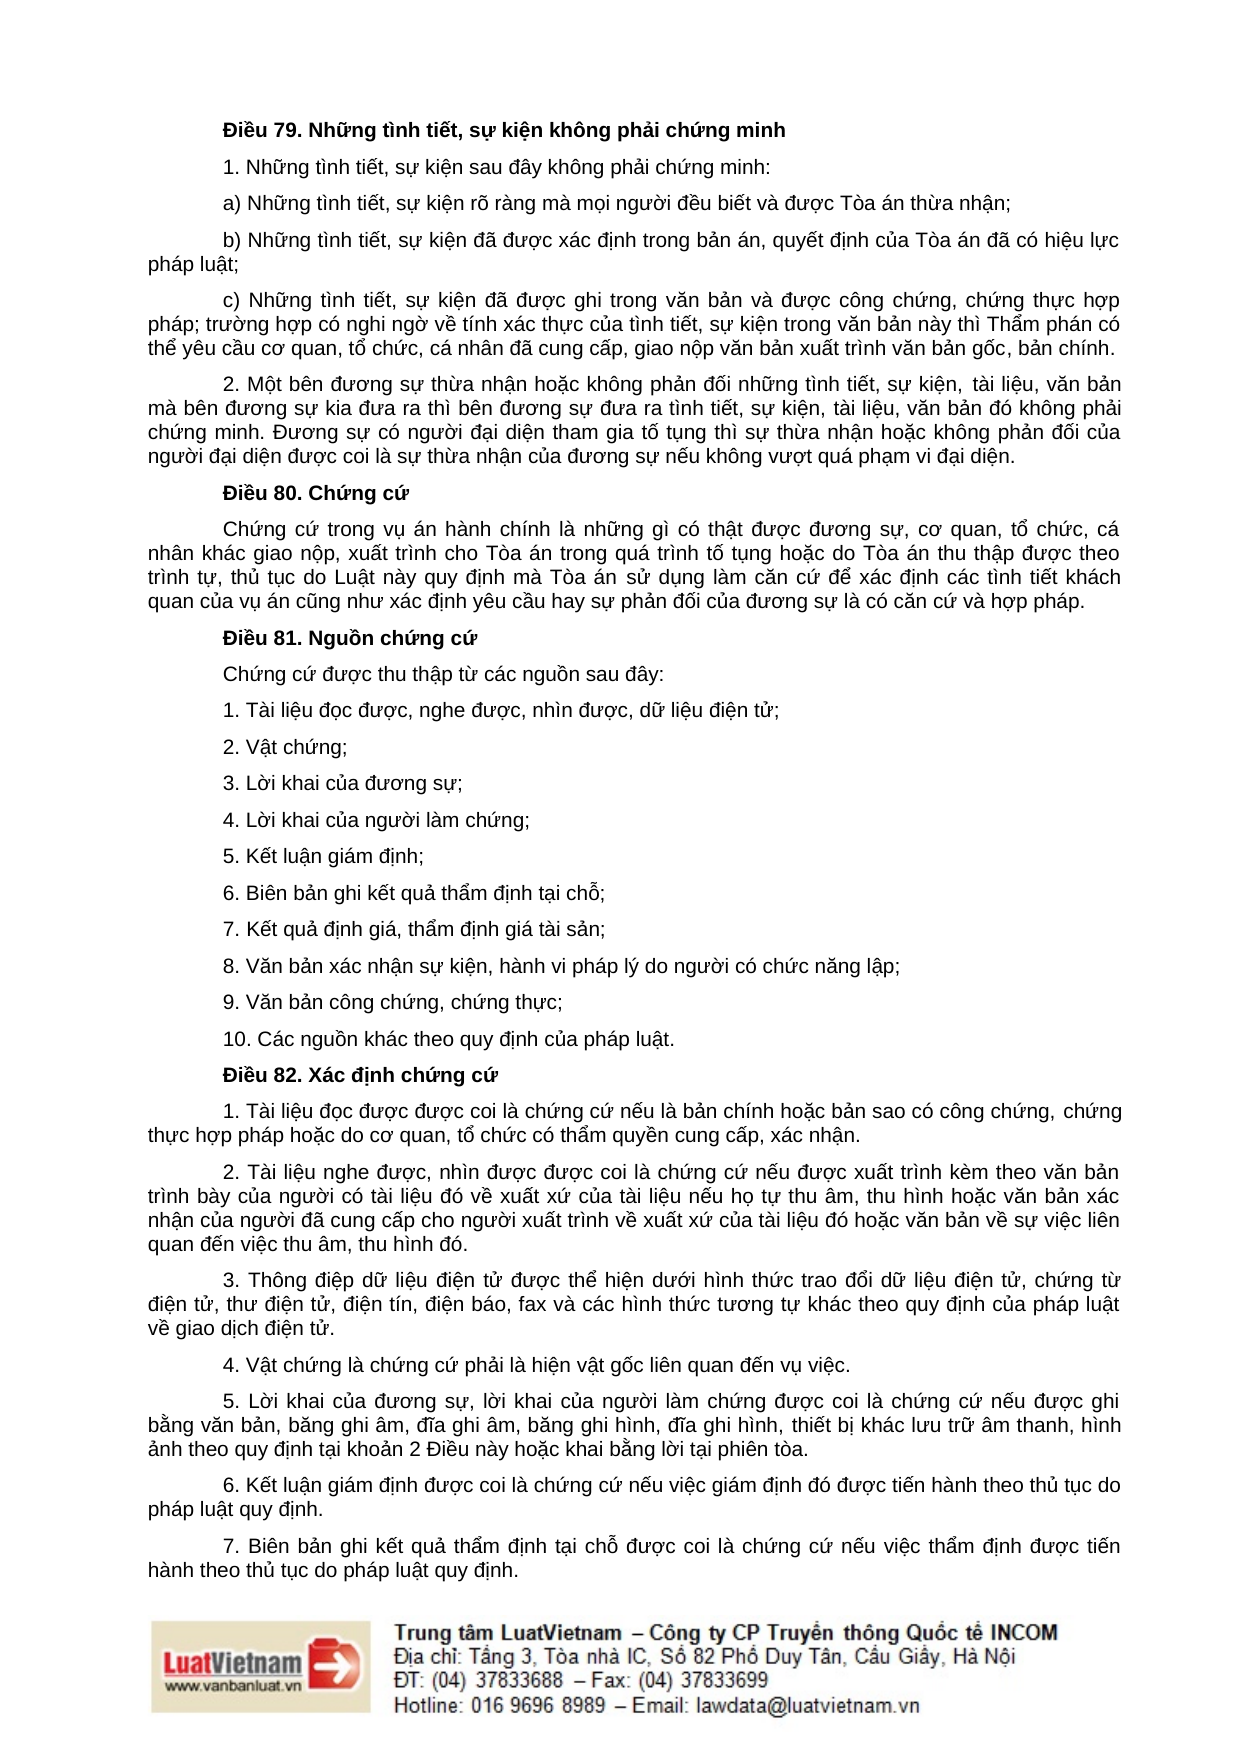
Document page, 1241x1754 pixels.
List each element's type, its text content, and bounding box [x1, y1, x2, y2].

text 9. Văn bản công chứng, chứng thực; [148, 990, 1122, 1014]
text 4. Lời khai của người làm chứng; [148, 808, 1122, 832]
text b) Những tình tiết, sự kiện đã được xác định trong bản án, quyết định của Tòa án đã có hiệu lực pháp luật; [148, 227, 1122, 275]
text Chứng cứ được thu thập từ các nguồn sau đây: [148, 662, 1122, 686]
text 1. Tài liệu đọc được được coi là chứng cứ nếu là bản chính hoặc bản sao có công chứng, chứng thực hợp pháp hoặc do cơ quan, tổ chức có thẩm quyền cung cấp, xác nhận. [148, 1099, 1122, 1147]
text c) Những tình tiết, sự kiện đã được ghi trong văn bản và được công chứng, chứng thực hợp pháp; trường hợp có nghi ngờ về tính xác thực của tình tiết, sự kiện trong văn bản này thì Thẩm phán có thể yêu cầu cơ quan, tổ chức, cá nhân đã cung cấp, giao nộp văn bản xuất trình văn bản gốc, bản chính. [148, 288, 1122, 360]
text 1. Những tình tiết, sự kiện sau đây không phải chứng minh: [148, 154, 1122, 178]
text 1. Tài liệu đọc được, nghe được, nhìn được, dữ liệu điện tử; [148, 698, 1122, 722]
text 6. Kết luận giám định được coi là chứng cứ nếu việc giám định đó được tiến hành theo thủ tục do pháp luật quy định. [148, 1473, 1122, 1521]
text a) Những tình tiết, sự kiện rõ ràng mà mọi người đều biết và được Tòa án thừa nhận; [148, 191, 1122, 215]
text 5. Lời khai của đương sự, lời khai của người làm chứng được coi là chứng cứ nếu được ghi bằng văn bản, băng ghi âm, đĩa ghi âm, băng ghi hình, đĩa ghi hình, thiết bị khác lưu trữ âm thanh, hình ảnh theo quy định tại khoản 2 Điều này hoặc khai bằng lời tại phiên tòa. [148, 1389, 1122, 1461]
text 3. Lời khai của đương sự; [148, 771, 1122, 795]
text 2. Một bên đương sự thừa nhận hoặc không phản đối những tình tiết, sự kiện, tài liệu, văn bản mà bên đương sự kia đưa ra thì bên đương sự đưa ra tình tiết, sự kiện, tài liệu, văn bản đó không phải chứng minh. Đương sự có người đại diện tham gia tố tụng thì sự thừa nhận hoặc không phản đối của người đại diện được coi là sự thừa nhận của đương sự nếu không vượt quá phạm vi đại diện. [148, 372, 1122, 468]
text 7. Biên bản ghi kết quả thẩm định tại chỗ được coi là chứng cứ nếu việc thẩm định được tiến hành theo thủ tục do pháp luật quy định. [148, 1534, 1122, 1582]
text 7. Kết quả định giá, thẩm định giá tài sản; [148, 917, 1122, 941]
text Điều 82. Xác định chứng cứ [148, 1063, 1122, 1087]
text 2. Vật chứng; [148, 735, 1122, 759]
text 10. Các nguồn khác theo quy định của pháp luật. [148, 1026, 1122, 1050]
picture [147, 1615, 1088, 1732]
text 5. Kết luận giám định; [148, 844, 1122, 868]
text 2. Tài liệu nghe được, nhìn được được coi là chứng cứ nếu được xuất trình kèm theo văn bản trình bày của người có tài liệu đó về xuất xứ của tài liệu nếu họ tự thu âm, thu hình hoặc văn bản xác nhận của người đã cung cấp cho người xuất trình về xuất xứ của tài liệu đó hoặc văn bản về sự việc liên quan đến việc thu âm, thu hình đó. [148, 1160, 1122, 1256]
text Điều 80. Chứng cứ [148, 481, 1122, 504]
text 4. Vật chứng là chứng cứ phải là hiện vật gốc liên quan đến vụ việc. [148, 1352, 1122, 1376]
text Chứng cứ trong vụ án hành chính là những gì có thật được đương sự, cơ quan, tổ chức, cá nhân khác giao nộp, xuất trình cho Tòa án trong quá trình tố tụng hoặc do Tòa án thu thập được theo trình tự, thủ tục do Luật này quy định mà Tòa án sử dụng làm căn cứ để xác định các tình tiết khách quan của vụ án cũng như xác định yêu cầu hay sự phản đối của đương sự là có căn cứ và hợp pháp. [148, 517, 1122, 613]
text Điều 81. Nguồn chứng cứ [148, 625, 1122, 649]
text 3. Thông điệp dữ liệu điện tử được thể hiện dưới hình thức trao đổi dữ liệu điện tử, chứng từ điện tử, thư điện tử, điện tín, điện báo, fax và các hình thức tương tự khác theo quy định của pháp luật về giao dịch điện tử. [148, 1268, 1122, 1340]
text 6. Biên bản ghi kết quả thẩm định tại chỗ; [148, 881, 1122, 904]
text Điều 79. Những tình tiết, sự kiện không phải chứng minh [148, 118, 1122, 142]
text 8. Văn bản xác nhận sự kiện, hành vi pháp lý do người có chức năng lập; [148, 953, 1122, 977]
